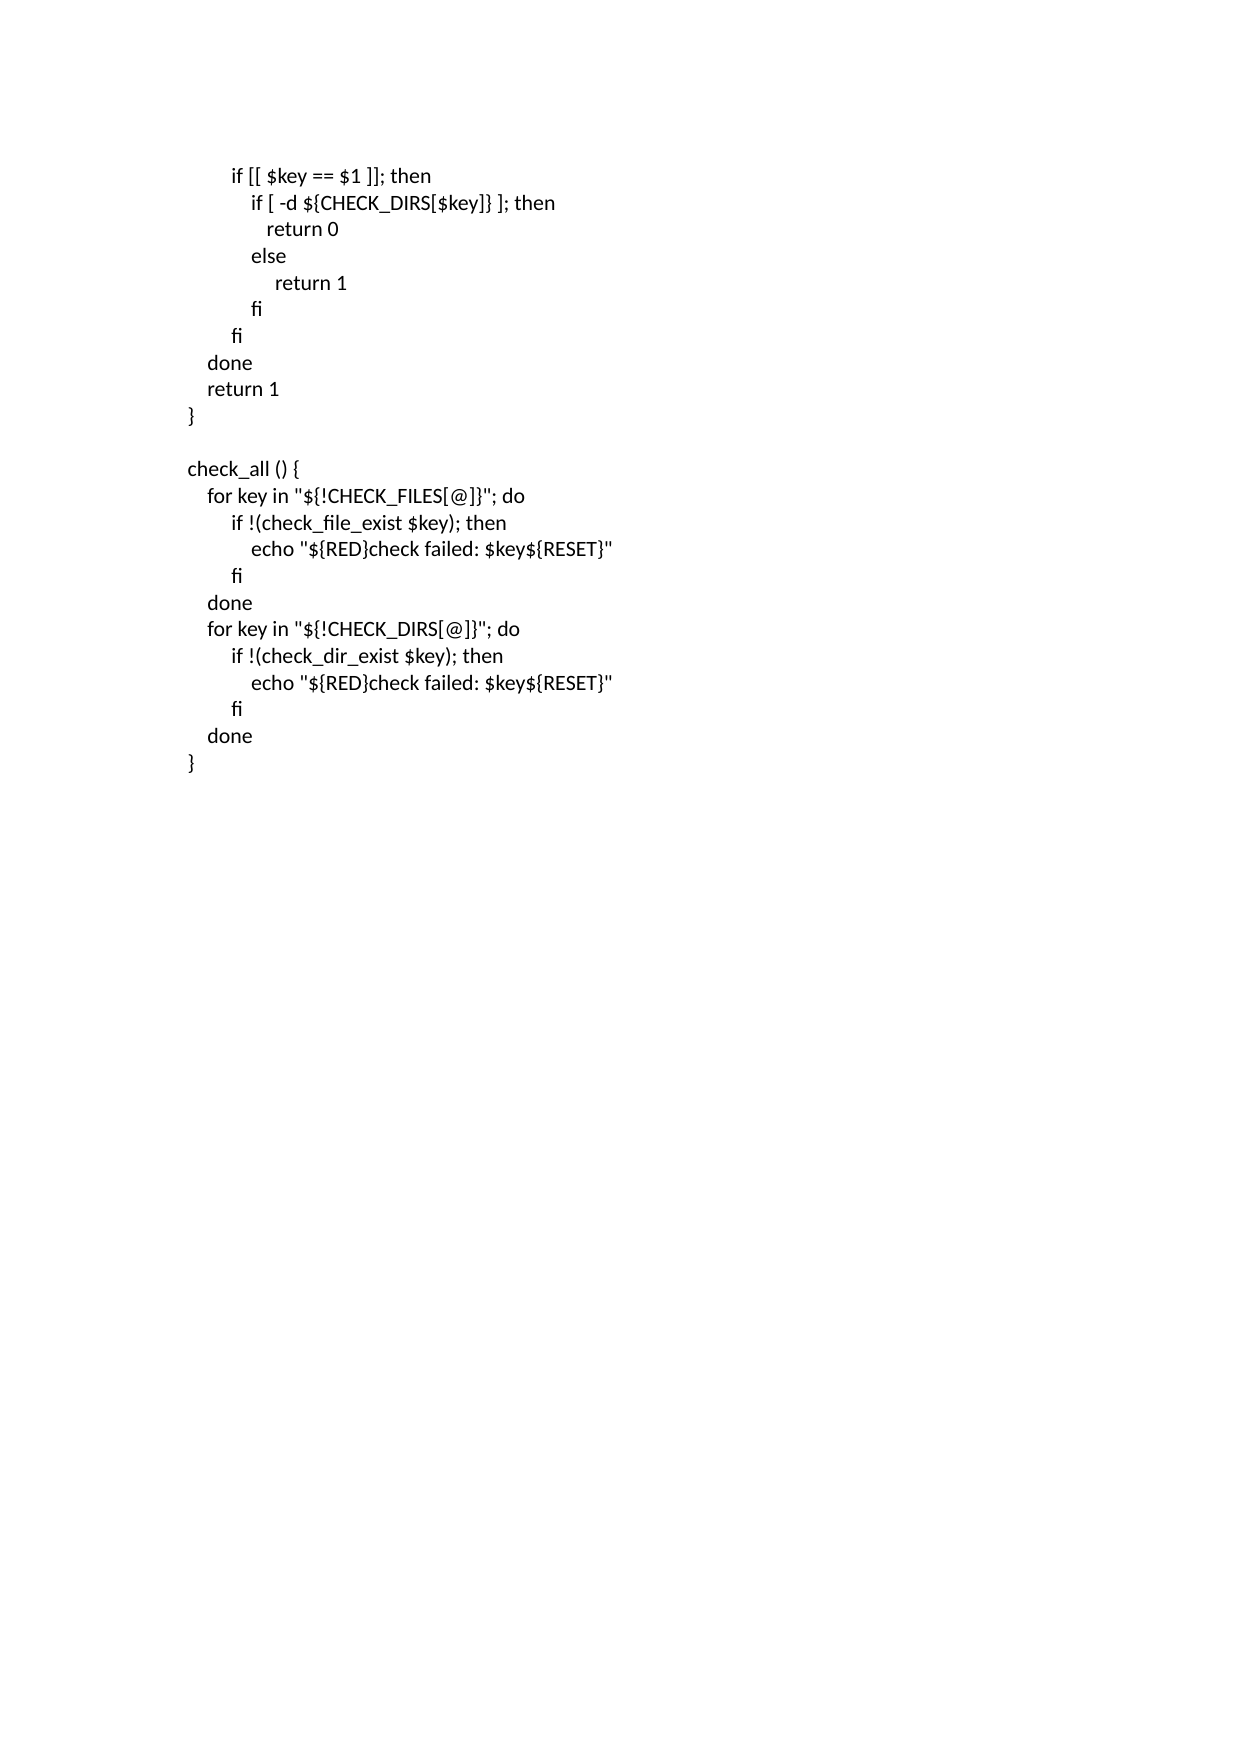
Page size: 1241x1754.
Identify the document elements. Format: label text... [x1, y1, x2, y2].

text echo "${RED}check failed: $key${RESET}" [187, 669, 1053, 695]
text fi [187, 322, 1053, 349]
text if [ -d ${CHECK_DIRS[$key]} ]; then [187, 189, 1053, 215]
text for key in "${!CHECK_DIRS[@]}"; do [187, 615, 1053, 642]
text done [187, 349, 1053, 375]
text if !(check_dir_exist $key); then [187, 642, 1053, 669]
text echo "${RED}check failed: $key${RESET}" [187, 535, 1053, 562]
text return 1 [187, 269, 1053, 295]
text for key in "${!CHECK_FILES[@]}"; do [187, 482, 1053, 509]
text done [187, 722, 1053, 749]
text } [187, 402, 1053, 429]
text fi [187, 562, 1053, 589]
text fi [187, 295, 1053, 322]
text return 0 [187, 215, 1053, 242]
text fi [187, 695, 1053, 722]
text } [187, 749, 1053, 775]
text else [187, 242, 1053, 269]
text return 1 [187, 375, 1053, 402]
text check_all () { [187, 455, 1053, 482]
text done [187, 589, 1053, 615]
text if !(check_file_exist $key); then [187, 509, 1053, 535]
text if [[ $key == $1 ]]; then [187, 162, 1053, 189]
